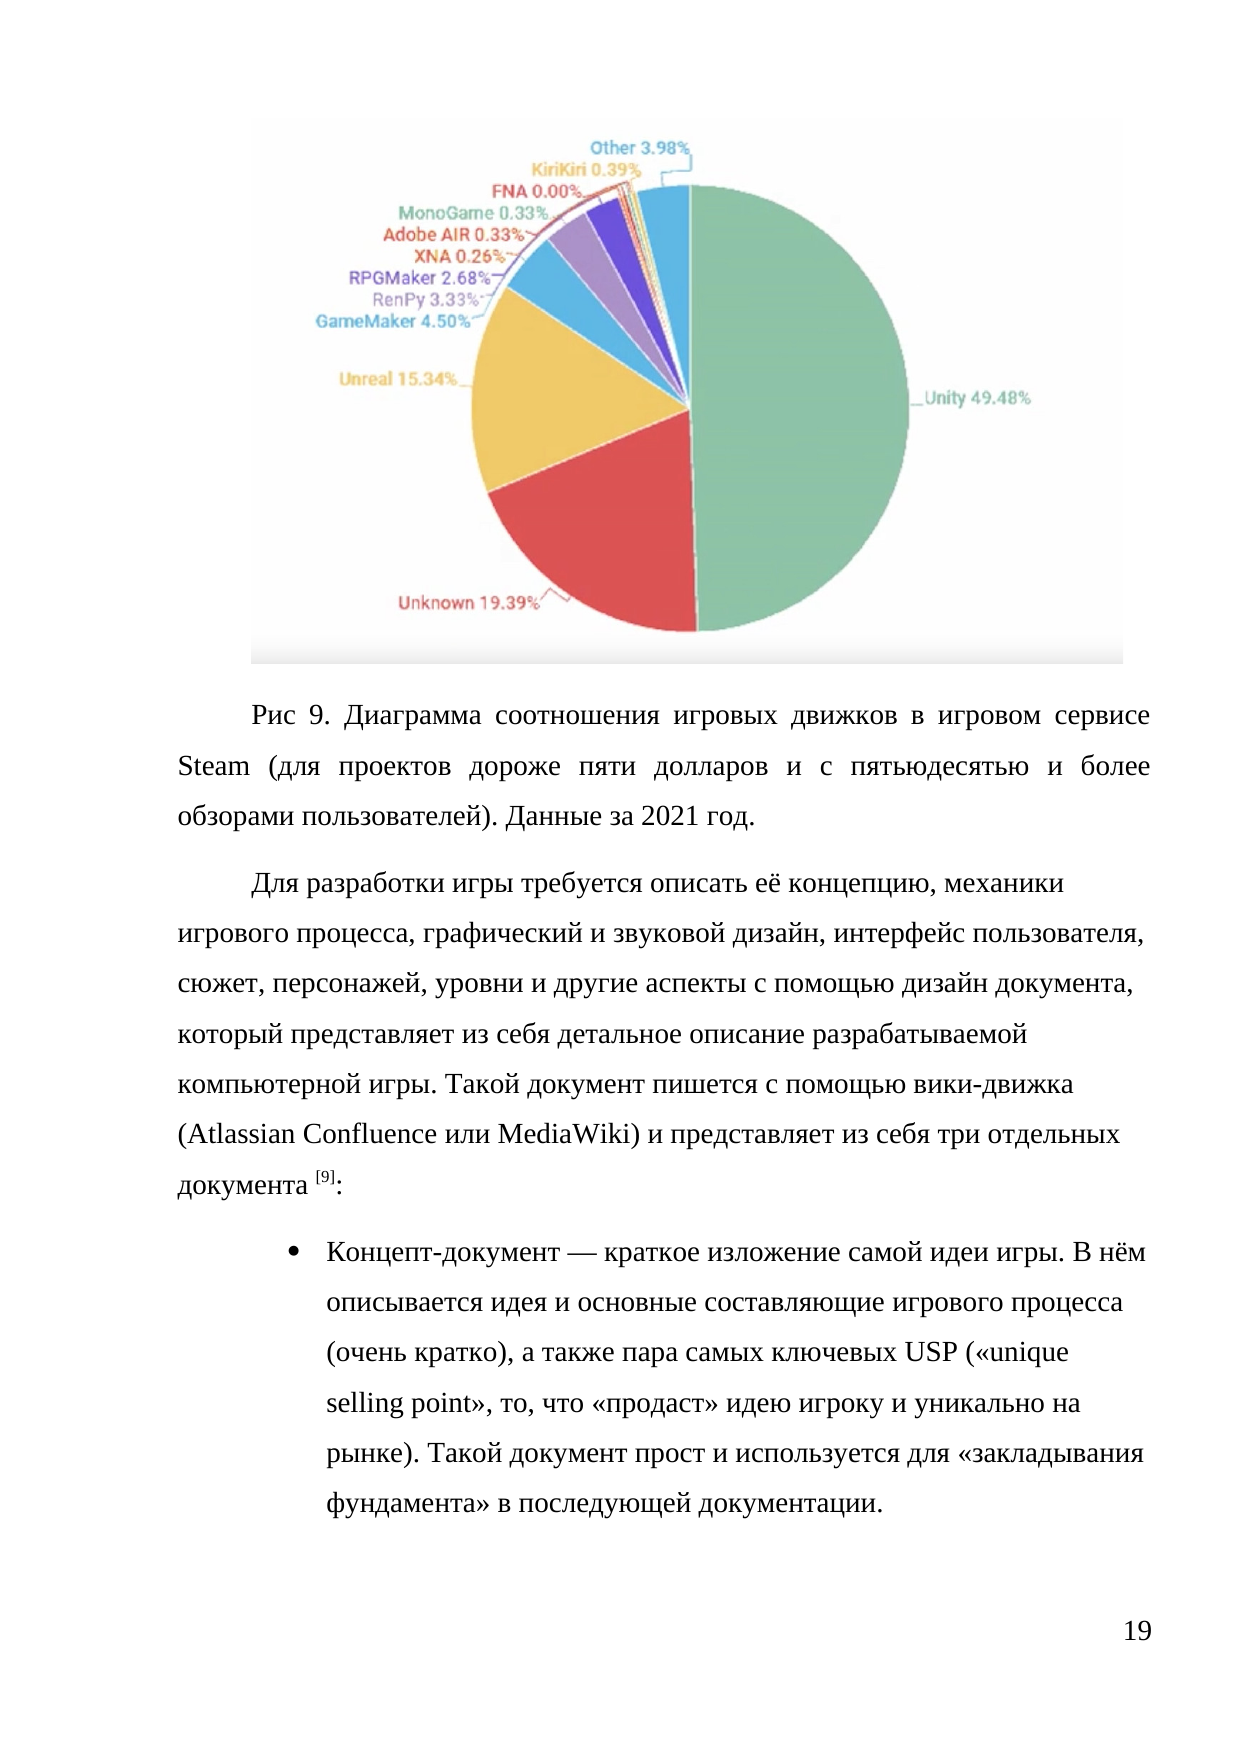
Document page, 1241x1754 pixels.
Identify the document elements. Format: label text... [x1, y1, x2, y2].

list Концепт-документ — краткое изложение самой идеи игры. В нём описывается идея и основные составляющие игрового процесса (очень кратко), а также пара самых ключевых USP («unique selling point», то, что «продаст» идею игроку и уникально на рынке). Такой документ прост и используется для «закладывания фундамента» в последующей документации. [288, 1234, 1152, 1519]
text Рис 9. Диаграмма соотношения игровых движков в игровом сервисе Steam (для проектов дороже пяти долларов и с пятьюдесятью и более обзорами пользователей). Данные за 2021 год. [177, 697, 1152, 832]
picture [251, 118, 1124, 664]
text Для разработки игры требуется описать её концепцию, механики игрового процесса, графический и звуковой дизайн, интерфейс пользователя, сюжет, персонажей, уровни и другие аспекты с помощью дизайн документа, который представляет из себя детальное описание разрабатываемой компьютерной игры. Такой документ пишется с помощью вики-движка (Atlassian Confluence или MediaWiki) и представляет из себя три отдельных документа [9]: [177, 865, 1152, 1200]
